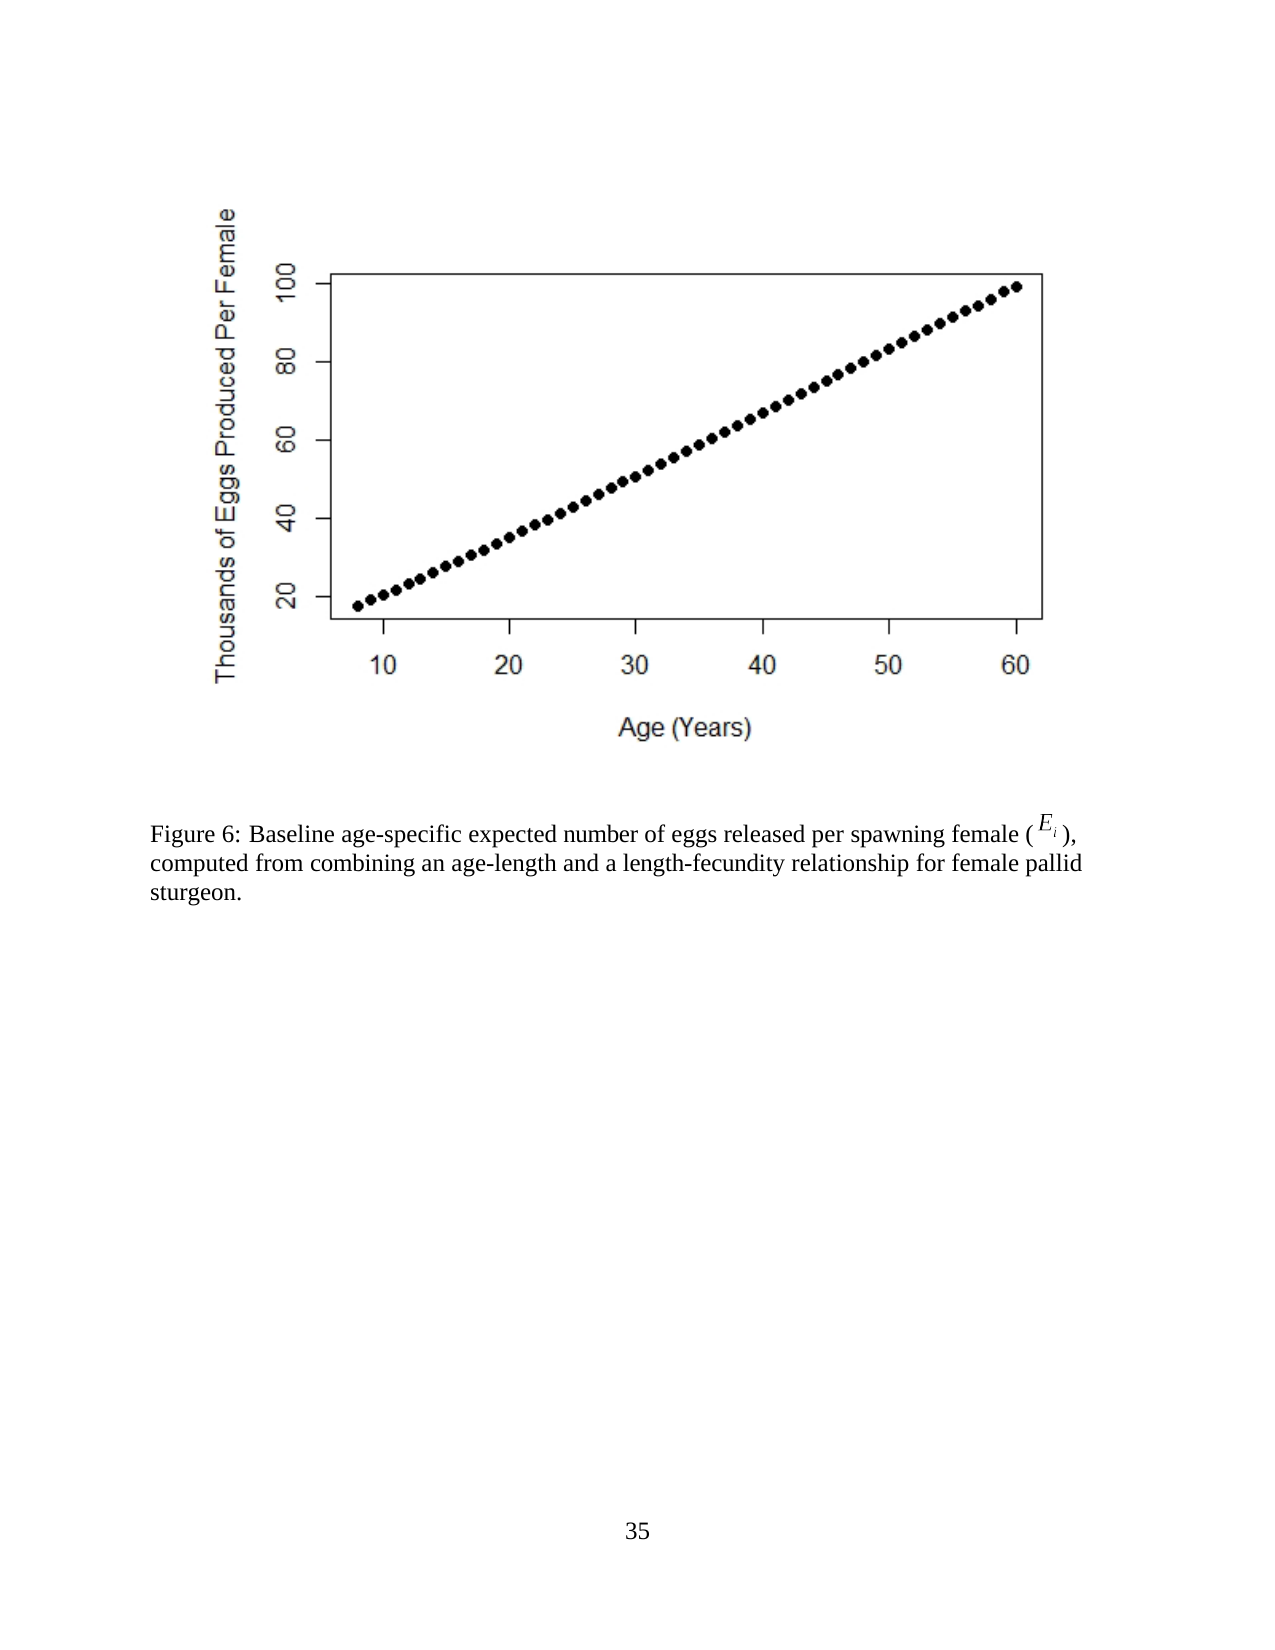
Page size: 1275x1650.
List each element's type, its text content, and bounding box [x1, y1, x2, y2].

text Figure 6: Baseline age-specific expected number of eggs released per spawning female (), computed from combining an age-length and a length-fecundity relationship for female pallid sturgeon. [150, 805, 1125, 906]
picture [206, 150, 1107, 775]
